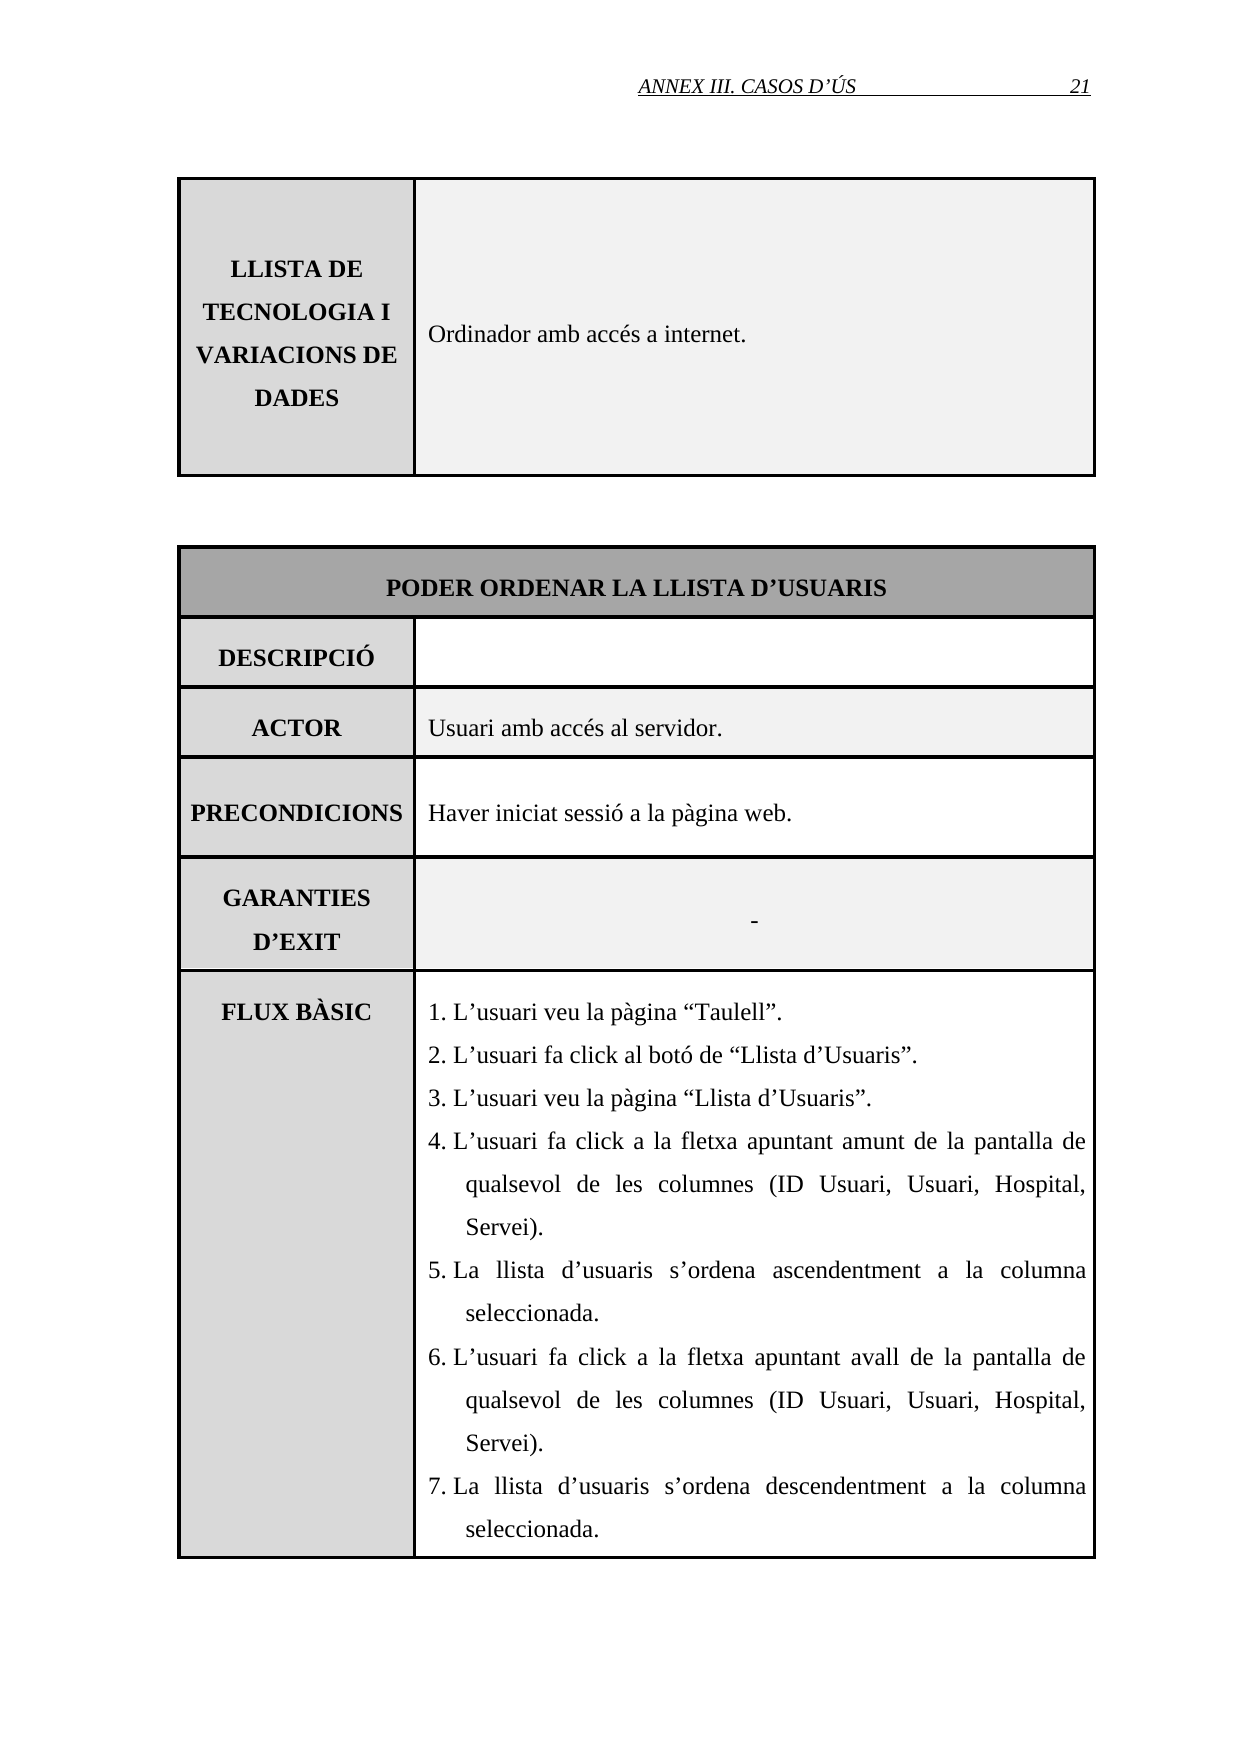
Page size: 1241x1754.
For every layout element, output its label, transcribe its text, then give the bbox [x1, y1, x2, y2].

table_cell - [416, 859, 1093, 968]
table_cell PRECONDICIONS [181, 759, 413, 855]
table_cell LLISTA DE TECNOLOGIA I VARIACIONS DE DADES [181, 180, 413, 474]
table_cell DESCRIPCIÓ [181, 619, 413, 685]
table_cell GARANTIES D’EXIT [181, 859, 413, 968]
table_cell Usuari amb accés al servidor. [416, 689, 1093, 755]
table_cell FLUX BÀSIC [181, 972, 413, 1556]
table_cell ACTOR [181, 689, 413, 755]
table_cell [416, 619, 1093, 685]
table_cell Ordinador amb accés a internet. [416, 180, 1093, 474]
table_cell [416, 972, 1093, 1556]
table_header PODER ORDENAR LA LLISTA D’USUARIS [181, 549, 1093, 615]
table_cell Haver iniciat sessió a la pàgina web. [416, 759, 1093, 855]
